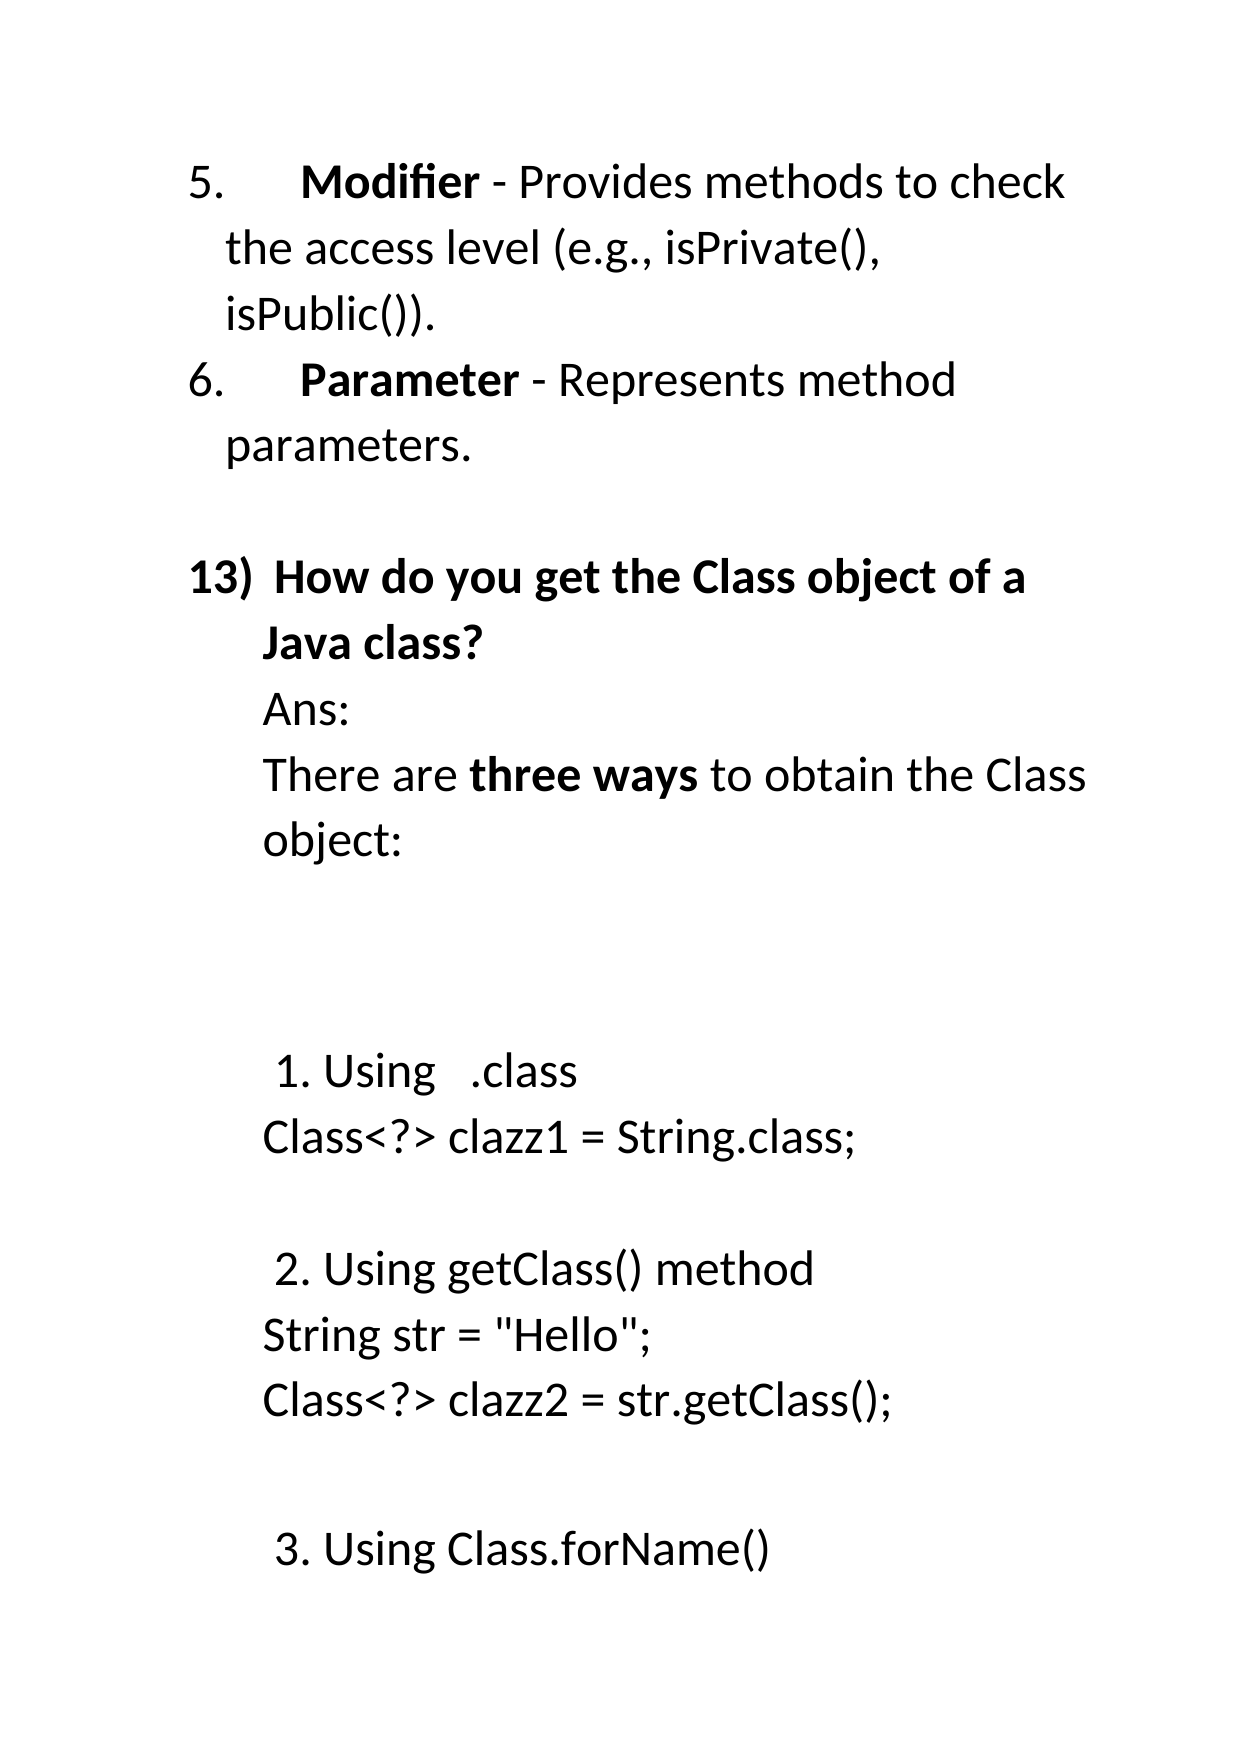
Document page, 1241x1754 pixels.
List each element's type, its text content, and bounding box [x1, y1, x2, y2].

list Class<?> clazz1 = String.class; [262, 1105, 1090, 1166]
list How do you get the Class object of a Java class? [187, 545, 1090, 672]
list Parameter - Represents method parameters. [187, 347, 1090, 474]
list 2. Using getClass() method [262, 1237, 1090, 1298]
list Modifier - Provides methods to check the access level (e.g., isPrivate(), isPublic()). [187, 150, 1090, 343]
list 1. Using .class [262, 1039, 1090, 1100]
list Class<?> clazz2 = str.getClass(); [262, 1368, 1090, 1429]
text 3. Using Class.forName() [187, 1517, 1090, 1578]
list String str = "Hello"; [262, 1302, 1090, 1363]
list Ans: There are three ways to obtain the Class object: [262, 677, 1090, 869]
